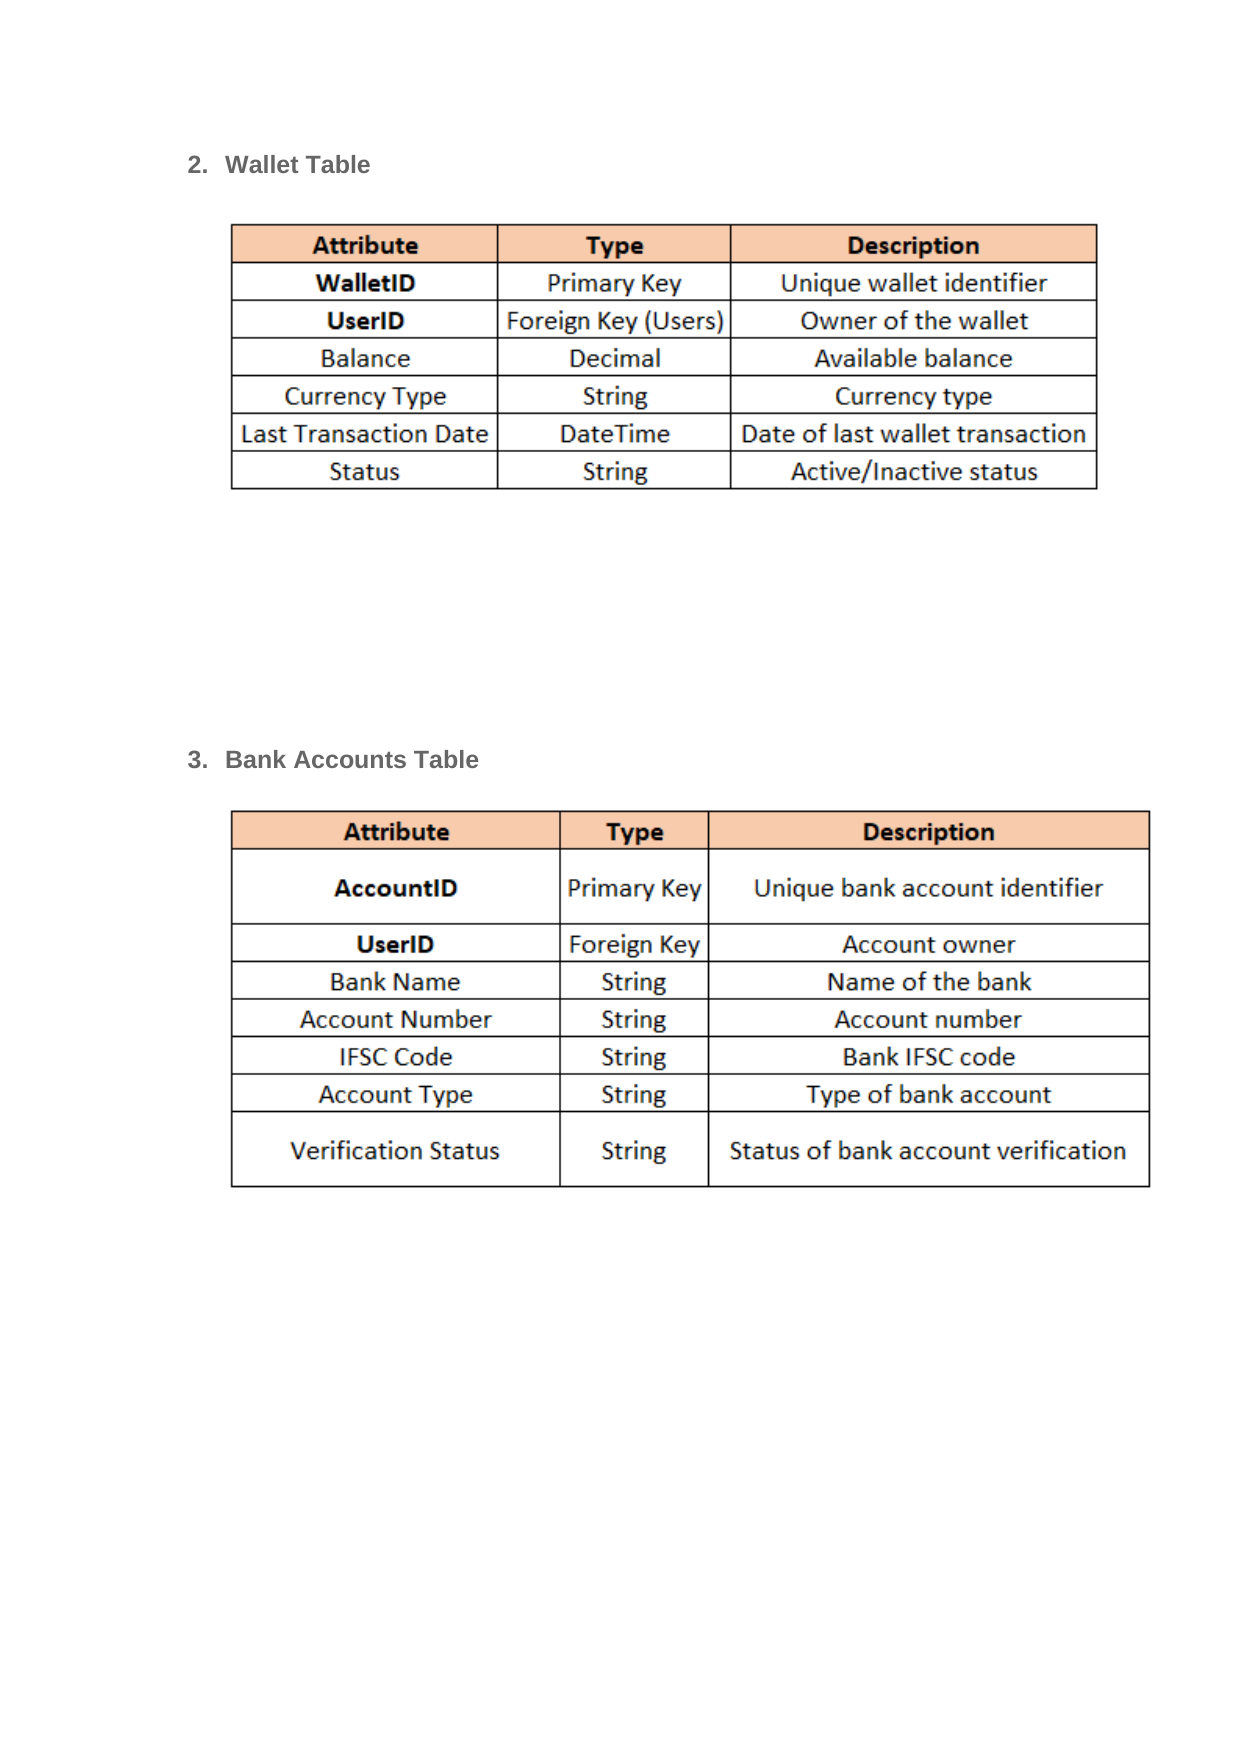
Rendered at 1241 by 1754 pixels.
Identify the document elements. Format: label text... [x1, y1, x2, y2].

picture [225, 208, 1104, 496]
picture [225, 803, 1152, 1197]
subtitle Bank Accounts Table [187, 745, 1090, 774]
subtitle Wallet Table [187, 150, 1090, 179]
